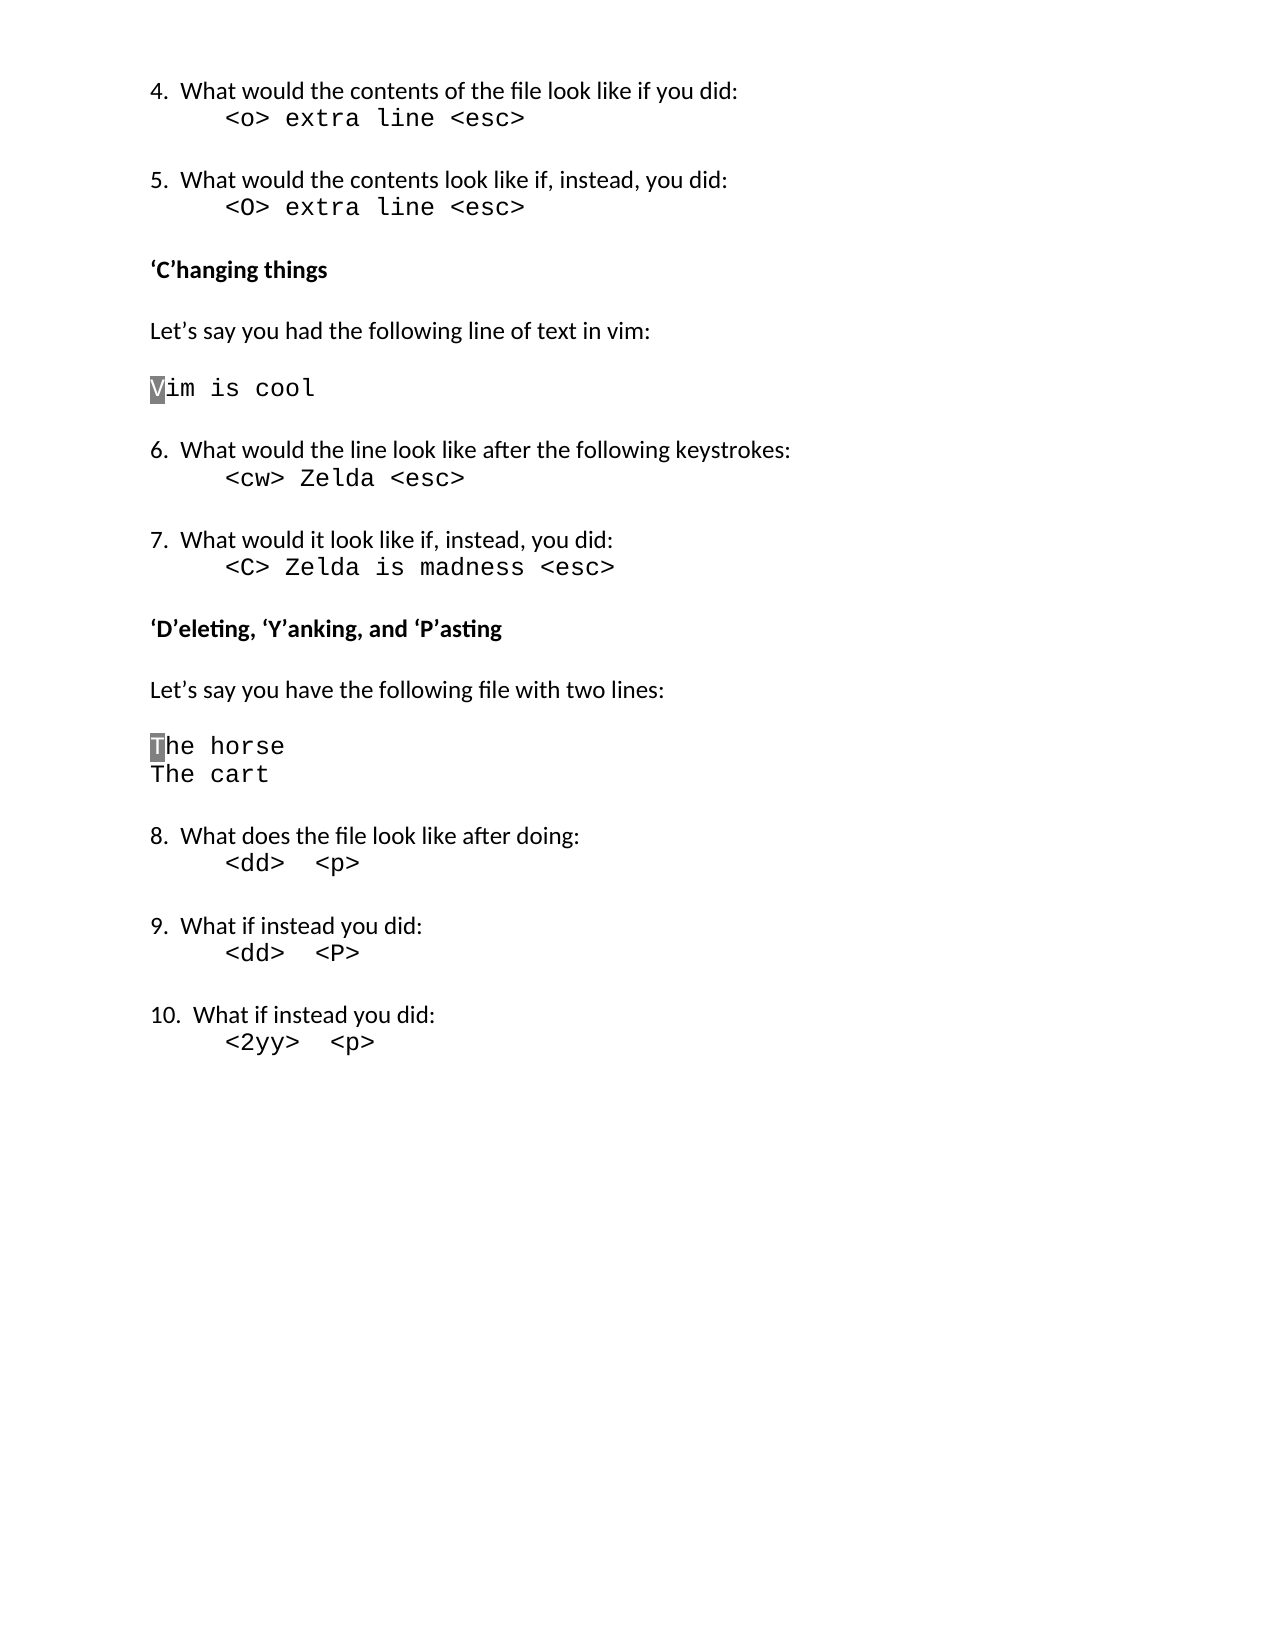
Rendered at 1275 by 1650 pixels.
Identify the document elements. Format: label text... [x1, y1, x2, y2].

text 7. What would it look like if, instead, you did: [150, 524, 1125, 554]
text <dd> <P> [150, 940, 1125, 969]
text ‘D’eleting, ‘Y’anking, and ‘P’asting [150, 613, 1125, 644]
text 9. What if instead you did: [150, 910, 1125, 940]
text <2yy> <p> [150, 1030, 1125, 1058]
text 5. What would the contents look like if, instead, you did: [150, 164, 1125, 195]
text Vim is cool [165, 376, 1125, 404]
text 6. What would the line look like after the following keystrokes: [150, 435, 1125, 465]
text 8. What does the file look like after doing: [150, 821, 1125, 851]
text <cw> Zelda <esc> [150, 465, 1125, 493]
text <dd> <p> [150, 851, 1125, 879]
text 4. What would the contents of the file look like if you did: [150, 75, 1125, 106]
text <o> extra line <esc> [150, 106, 1125, 134]
text ‘C’hanging things [150, 254, 1125, 284]
text Let’s say you have the following file with two lines: [150, 674, 1125, 705]
text The cart [150, 762, 1125, 790]
text 10. What if instead you did: [150, 999, 1125, 1030]
text Let’s say you had the following line of text in vim: [150, 315, 1125, 345]
text <O> extra line <esc> [150, 195, 1125, 223]
text The horse [165, 733, 1125, 762]
text <C> Zelda is madness <esc> [150, 554, 1125, 583]
